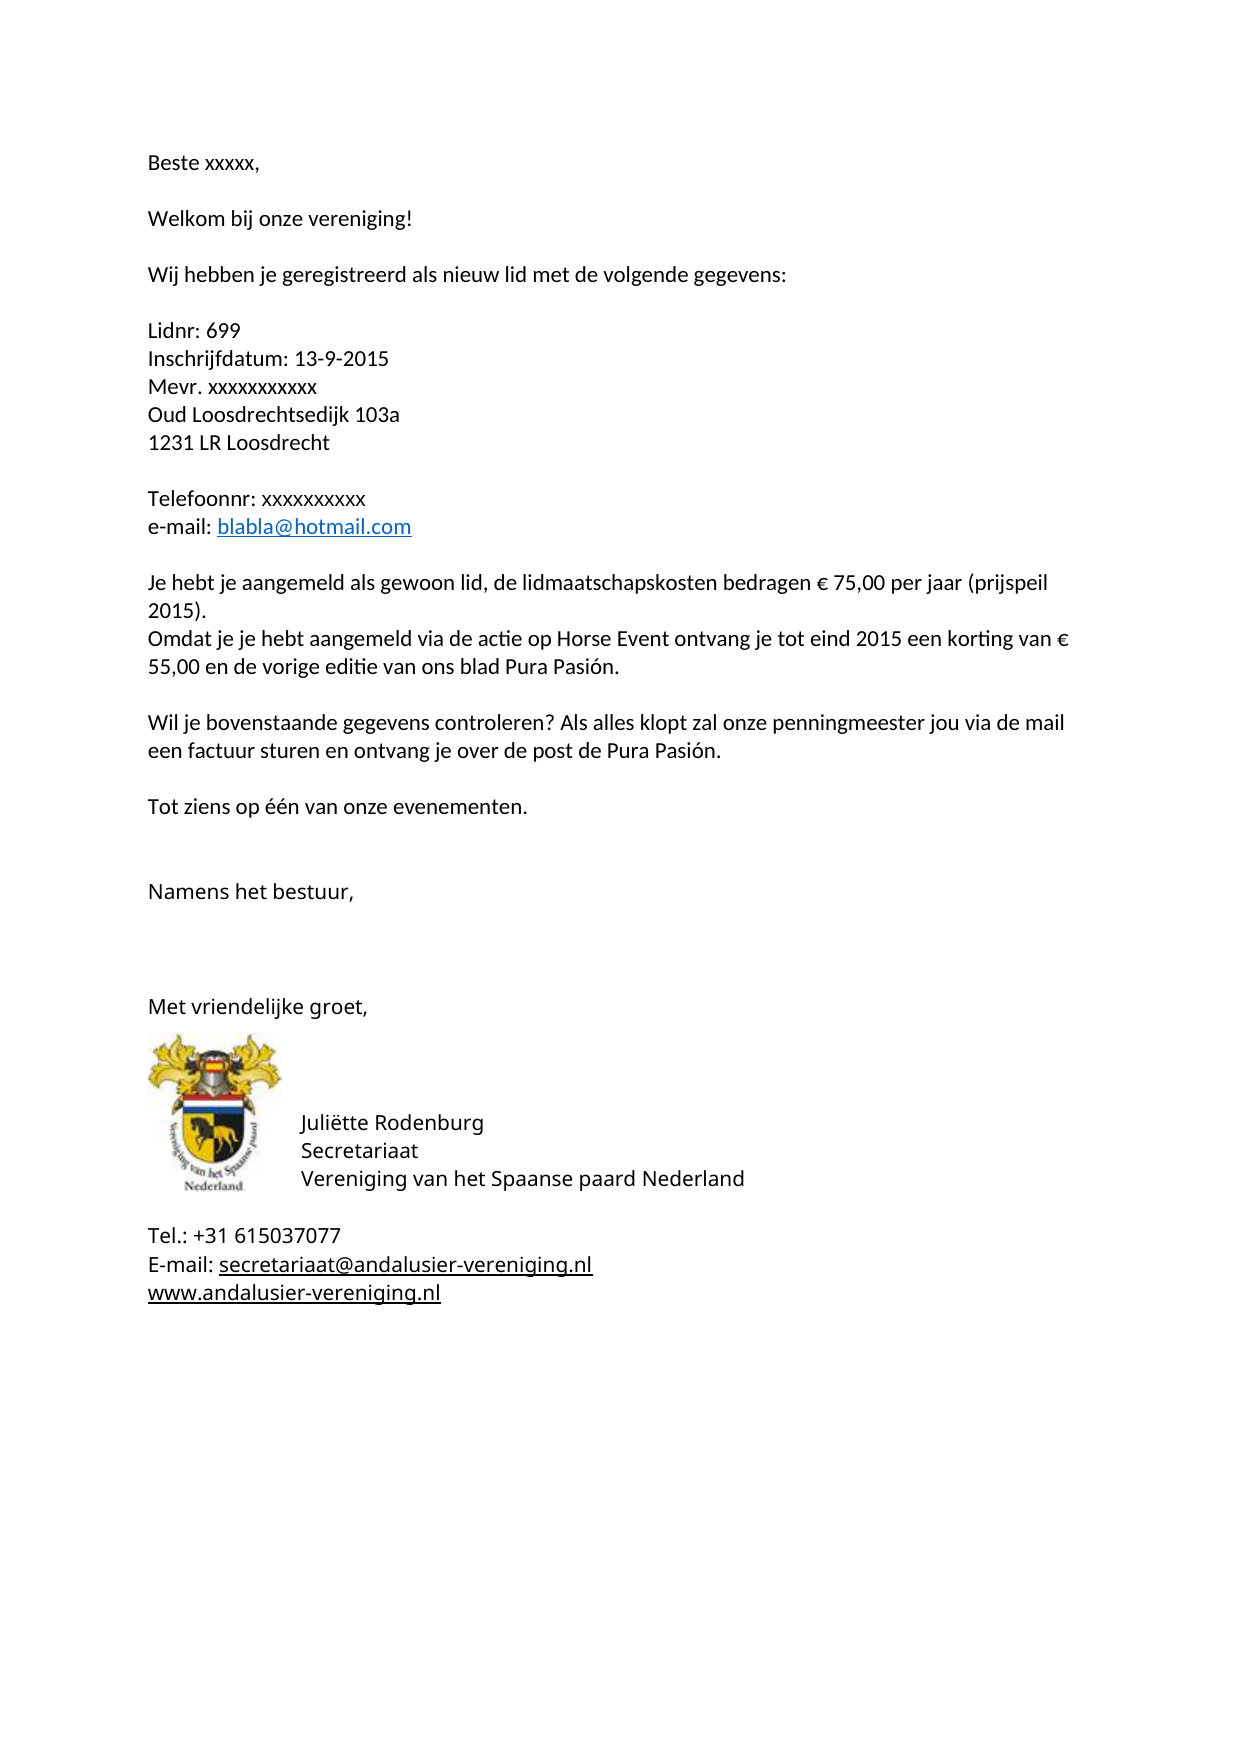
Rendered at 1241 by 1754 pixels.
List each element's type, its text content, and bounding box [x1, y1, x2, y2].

text Oud Loosdrechtsedijk 103a [148, 400, 1093, 428]
text Met vriendelijke groet, [148, 992, 1093, 1021]
text Wij hebben je geregistreerd als nieuw lid met de volgende gegevens: [148, 260, 1093, 288]
text Welkom bij onze vereniging! [148, 204, 1093, 232]
text Telefoonnr: xxxxxxxxxx [148, 484, 1093, 512]
text Beste xxxxx, [148, 148, 1093, 176]
picture [147, 1032, 282, 1192]
text Juliëtte Rodenburg Secretariaat Vereniging van het Spaanse paard Nederland Tel.: +31 615037077 E-mail: secretariaat@andalusier-vereniging.nl www.andalusier-vereniging.nl [148, 1050, 1093, 1307]
text Wil je bovenstaande gegevens controleren? Als alles klopt zal onze penningmeester jou via de mail een factuur sturen en ontvang je over de post de Pura Pasión. [148, 708, 1093, 764]
text Namens het bestuur, [148, 877, 1093, 906]
text e-mail: blabla@hotmail.com [148, 512, 1093, 540]
text Lidnr: 699 [148, 316, 1093, 344]
text Omdat je je hebt aangemeld via de actie op Horse Event ontvang je tot eind 2015 een korting van € 55,00 en de vorige editie van ons blad Pura Pasión. [148, 624, 1093, 680]
text Inschrijfdatum: 13-9-2015 [148, 344, 1093, 372]
text Tot ziens op één van onze evenementen. [148, 792, 1093, 820]
text Je hebt je aangemeld als gewoon lid, de lidmaatschapskosten bedragen € 75,00 per jaar (prijspeil 2015). [148, 568, 1093, 624]
text 1231 LR Loosdrecht [148, 428, 1093, 456]
text Mevr. xxxxxxxxxxx [148, 372, 1093, 400]
